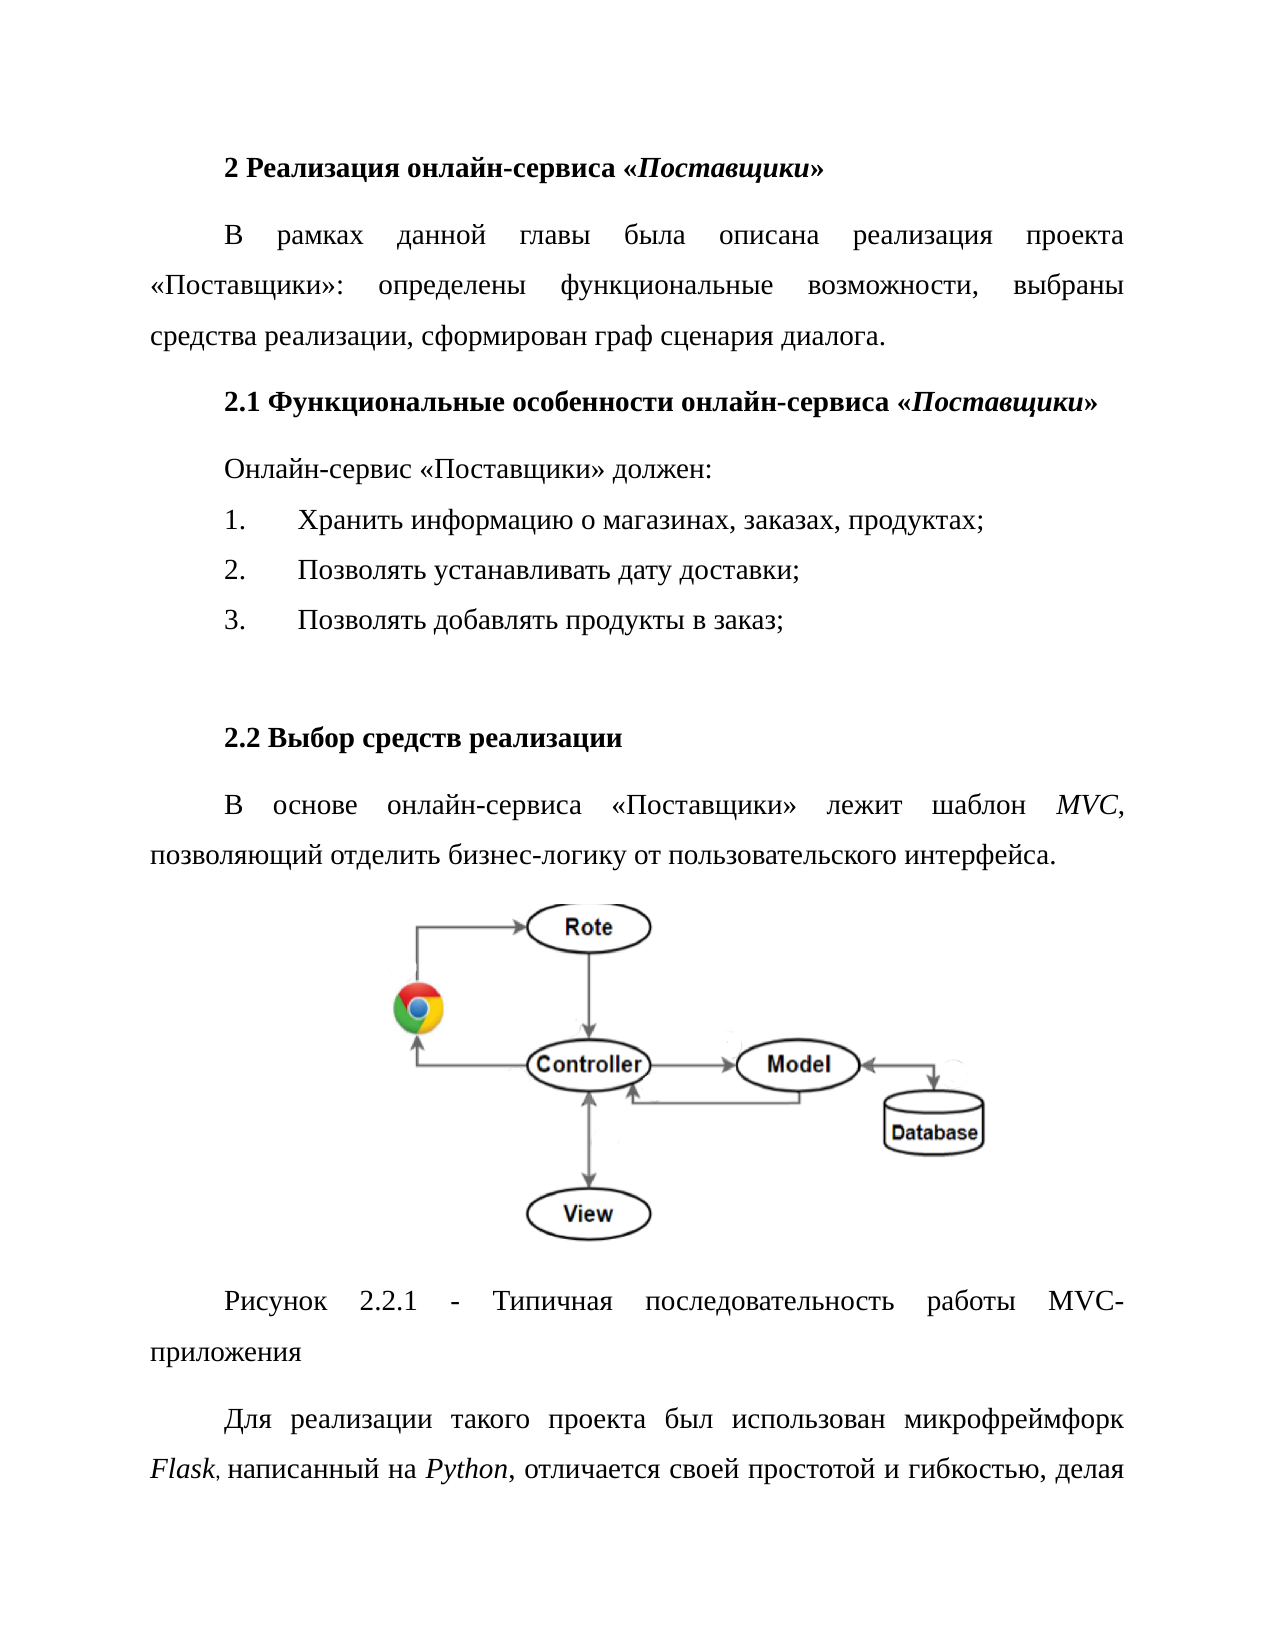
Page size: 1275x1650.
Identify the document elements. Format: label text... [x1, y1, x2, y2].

list Хранить информацию о магазинах, заказах, продуктах; [150, 502, 1125, 535]
text 2.2 Выбор средств реализации [150, 720, 1125, 753]
list Онлайн-сервис «Поставщики» должен: [224, 452, 1125, 485]
text В основе онлайн-сервиса «Поставщики» лежит шаблон MVC, позволяющий отделить бизнес-логику от пользовательского интерфейса. [150, 787, 1125, 871]
list Позволять устанавливать дату доставки; [150, 552, 1125, 586]
text В рамках данной главы была описана реализация проекта «Поставщики»: определены функциональные возможности, выбраны средства реализации, сформирован граф сценария диалога. [150, 217, 1125, 351]
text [150, 1401, 1125, 1485]
text Рисунок 2.2.1 - Типичная последовательность работы MVC-приложения [150, 1283, 1125, 1367]
list Позволять добавлять продукты в заказ; [150, 602, 1125, 636]
text 2 Реализация онлайн-сервиса «Поставщики» [150, 150, 1125, 183]
text 2.1 Функциональные особенности онлайн-сервиса «Поставщики» [150, 384, 1125, 418]
picture [357, 904, 992, 1253]
